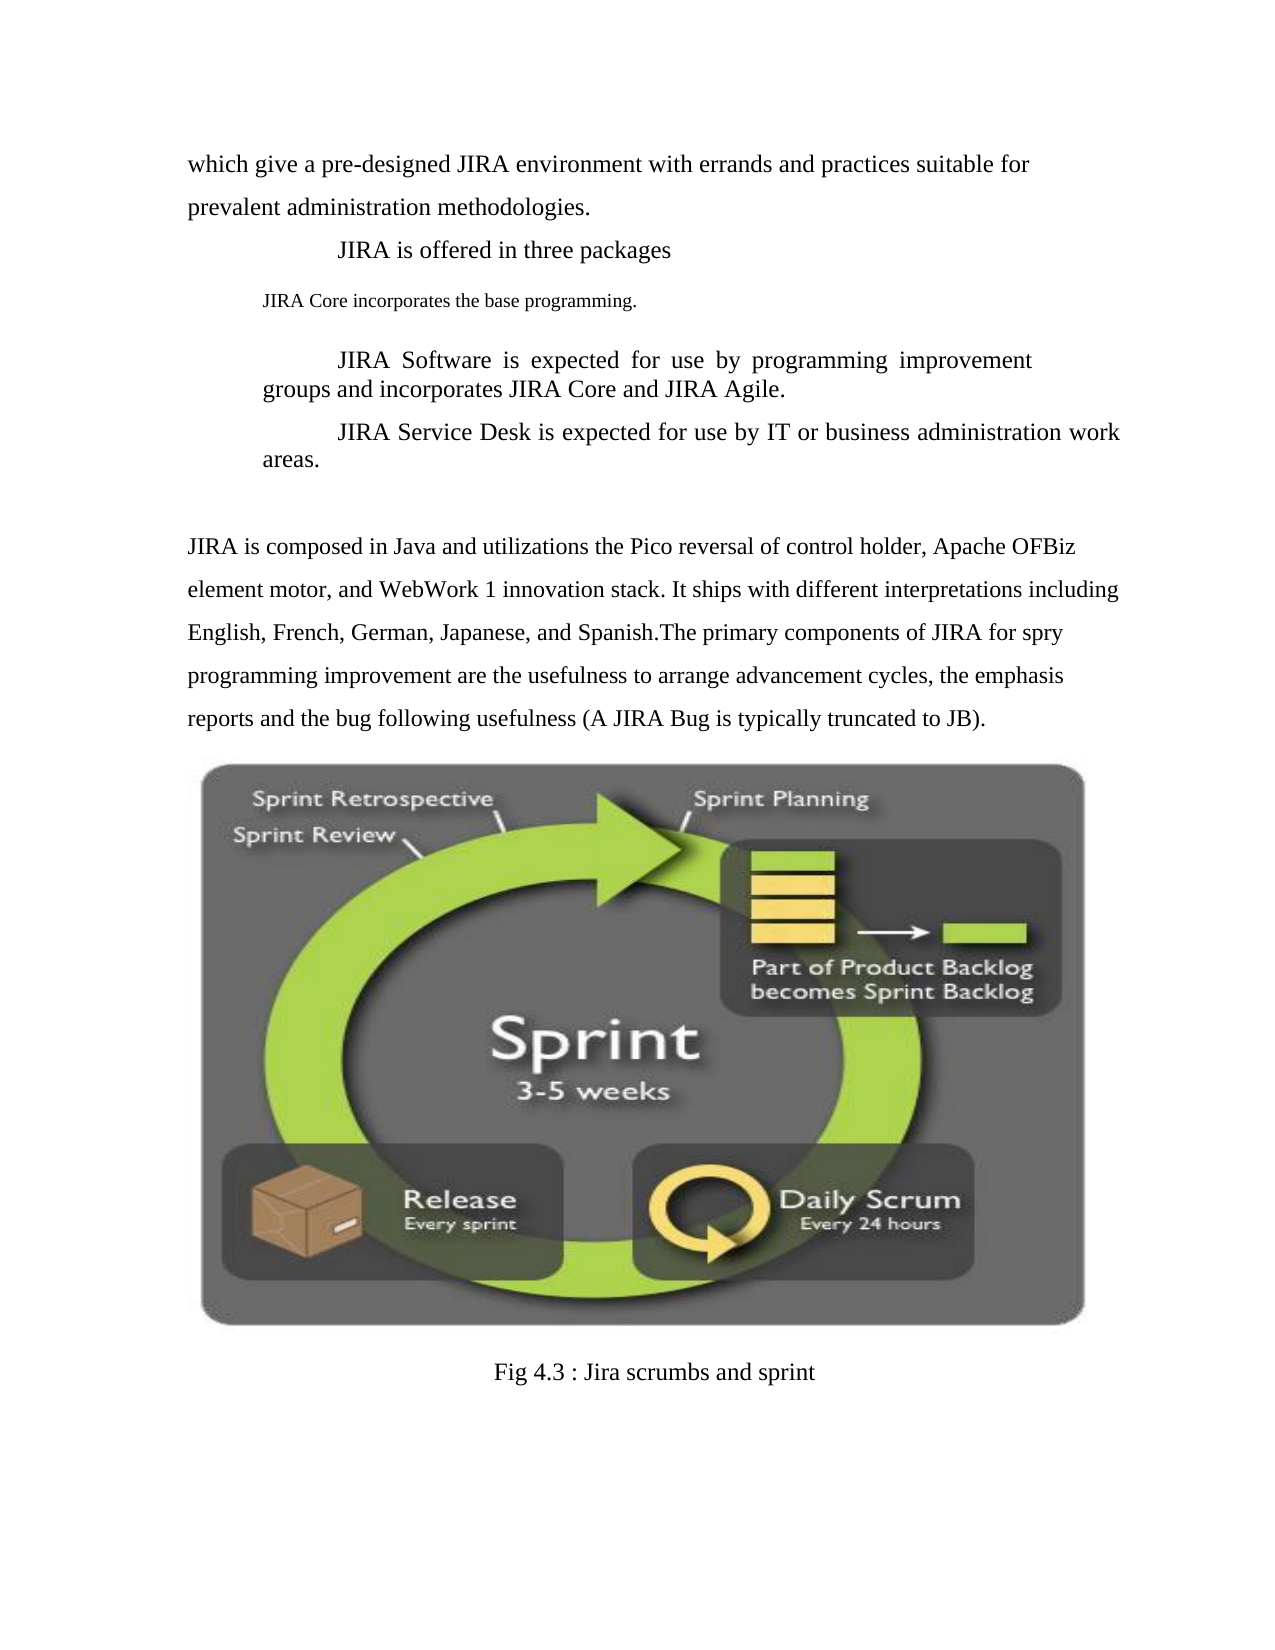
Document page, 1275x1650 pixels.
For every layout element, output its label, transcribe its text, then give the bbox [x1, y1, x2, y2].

list JIRA Software is expected for use by programming improvement groups and incorporates JIRA Core and JIRA Agile. [225, 330, 1033, 403]
text Fig 4.3 : Jira scrumbs and sprint [494, 1357, 1121, 1385]
list JIRA Service Desk is expected for use by IT or business administration work areas. [225, 403, 1121, 473]
text JIRA is composed in Java and utilizations the Pico reversal of control holder, Apache OFBiz element motor, and WebWork 1 innovation stack. It ships with different interpretations including English, French, German, Japanese, and Spanish.The primary components of JIRA for spry programming improvement are the usefulness to arrange advancement cycles, the emphasis reports and the bug following usefulness (A JIRA Bug is typically truncated to JB). [187, 532, 1121, 732]
text which give a pre-designed JIRA environment with errands and practices suitable for [187, 149, 1121, 178]
list JIRA is offered in three packages [225, 221, 1121, 267]
picture [187, 747, 1100, 1344]
list JIRA Core incorporates the base programming. [225, 284, 1121, 313]
text prevalent administration methodologies. [187, 192, 1121, 221]
